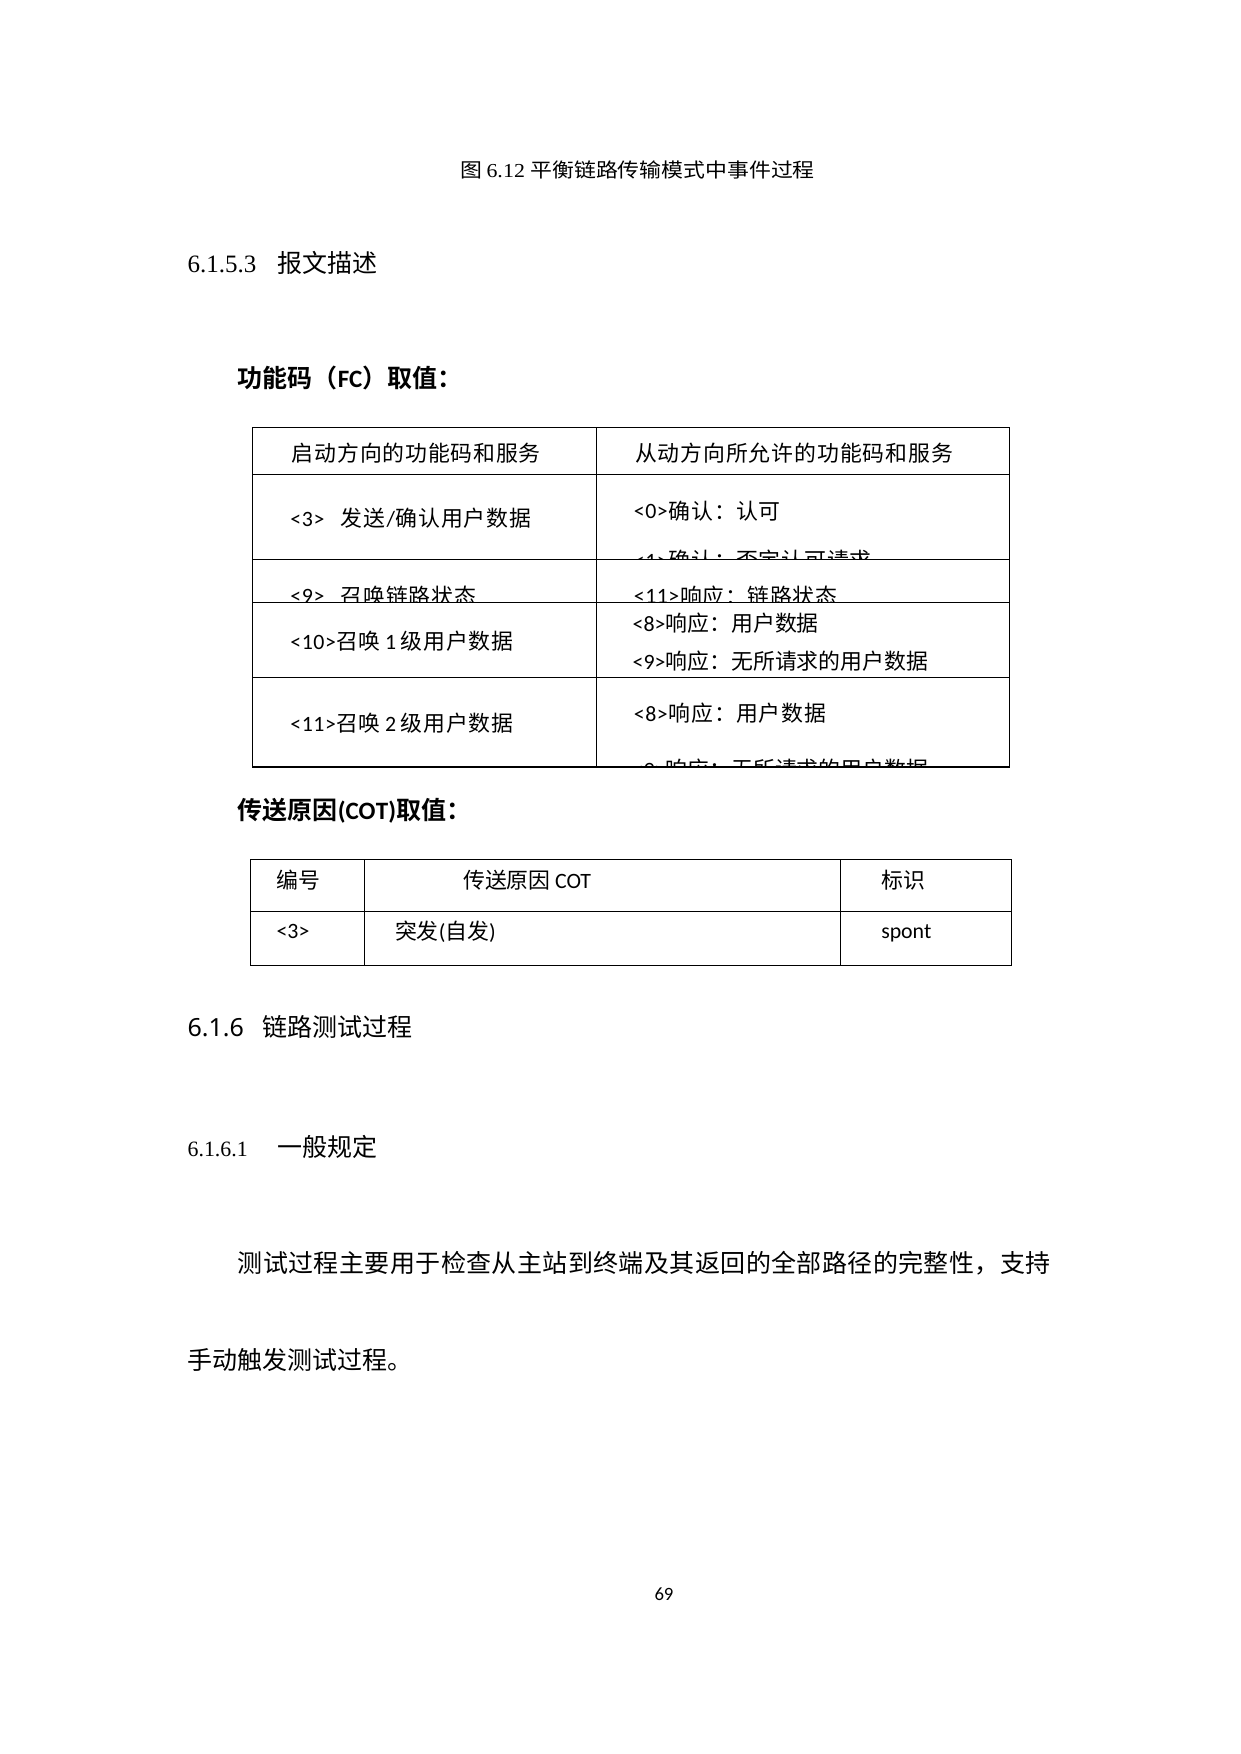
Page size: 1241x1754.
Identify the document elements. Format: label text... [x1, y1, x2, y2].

table_cell 突发(自发) [365, 912, 840, 965]
text 报文描述 [187, 229, 1053, 294]
table_cell <8>响应：用户数据 <9>响应：无所请求的用户数据 [597, 678, 1009, 766]
text 测试过程主要用于检查从主站到终端及其返回的全部路径的完整性，支持手动触发测试过程。 [187, 1229, 1053, 1391]
table_cell <10>召唤1级用户数据 [253, 603, 596, 677]
text 功能码（FC）取值： [187, 344, 1053, 409]
table_header 从动方向所允许的功能码和服务 [597, 428, 1009, 474]
table_cell <3> 发送/确认用户数据 [253, 475, 596, 559]
table_cell <0>确认：认可 <1>确认：否定认可请求 [597, 475, 1009, 559]
list 图6.12 平衡链路传输模式中事件过程 [187, 151, 1055, 184]
table_cell spont [841, 912, 1011, 965]
table_cell <3> [251, 912, 364, 965]
table_header 编号 [251, 860, 364, 911]
table_header 启动方向的功能码和服务 [253, 428, 596, 474]
text 一般规定 [187, 1113, 1053, 1178]
table_header 标识 [841, 860, 1011, 911]
table_cell <11>召唤2级用户数据 [253, 678, 596, 766]
table_cell <8>响应：用户数据 <9>响应：无所请求的用户数据 [597, 603, 1009, 677]
text 传送原因(COT)取值： [187, 776, 1055, 841]
subtitle 链路测试过程 [187, 993, 1053, 1058]
table_cell <9> 召唤链路状态 [253, 560, 596, 602]
table_cell <11>响应：链路状态 [597, 560, 1009, 602]
table_header 传送原因COT [365, 860, 840, 911]
